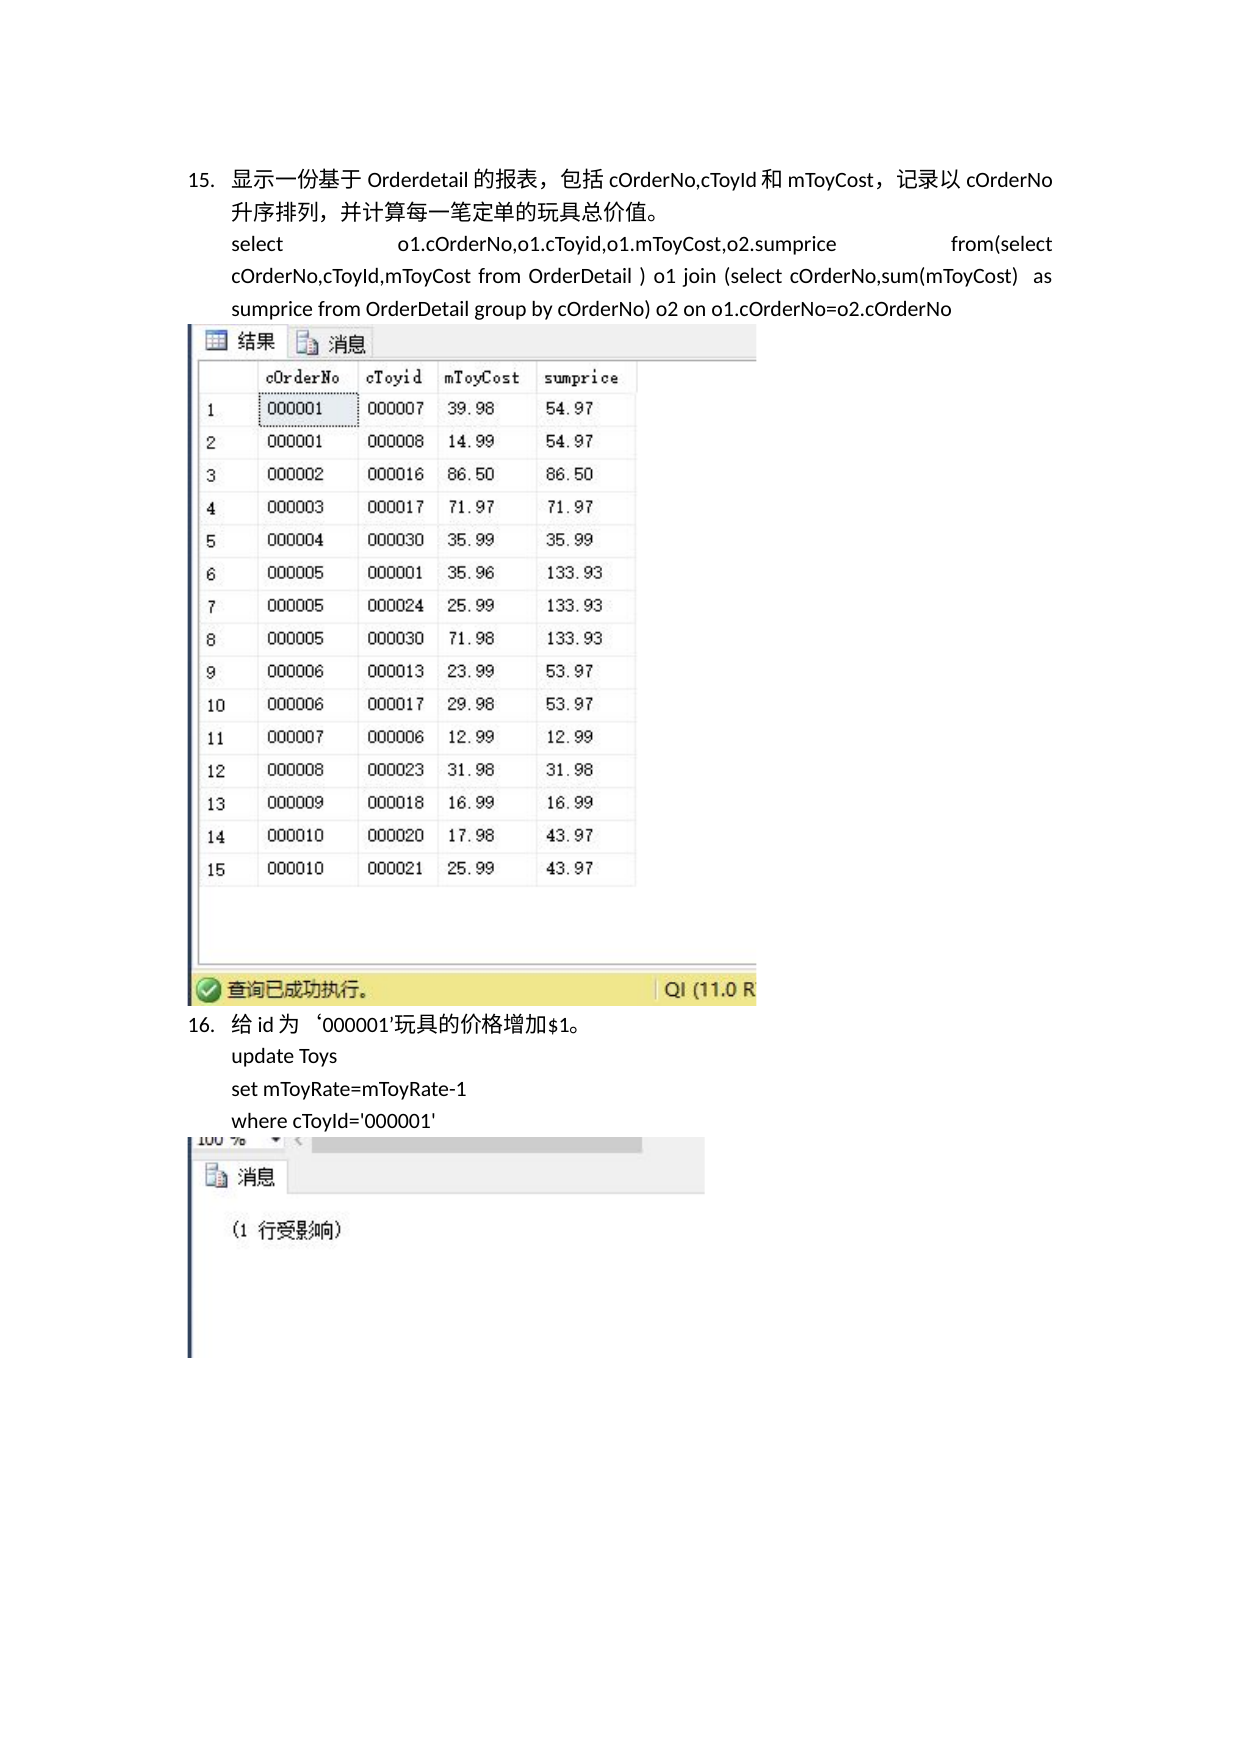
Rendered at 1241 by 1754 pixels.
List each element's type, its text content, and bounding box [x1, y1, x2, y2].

picture [187, 324, 757, 1006]
list 给id为‘000001’玩具的价格增加$1。 [187, 1007, 1053, 1039]
text update Toys [231, 1039, 1053, 1072]
text select o1.cOrderNo,o1.cToyid,o1.mToyCost,o2.sumprice from(select cOrderNo,cToyId,mToyCost from OrderDetail ) o1 join (select cOrderNo,sum(mToyCost) as sumprice from OrderDetail group by cOrderNo) o2 on o1.cOrderNo=o2.cOrderNo [231, 227, 1053, 324]
text set mToyRate=mToyRate-1 [231, 1072, 1053, 1104]
list 显示一份基于Orderdetail的报表，包括cOrderNo,cToyId和mToyCost，记录以cOrderNo升序排列，并计算每一笔定单的玩具总价值。 [187, 162, 1053, 227]
picture [187, 1137, 705, 1358]
text where cToyId='000001' [231, 1104, 1053, 1137]
